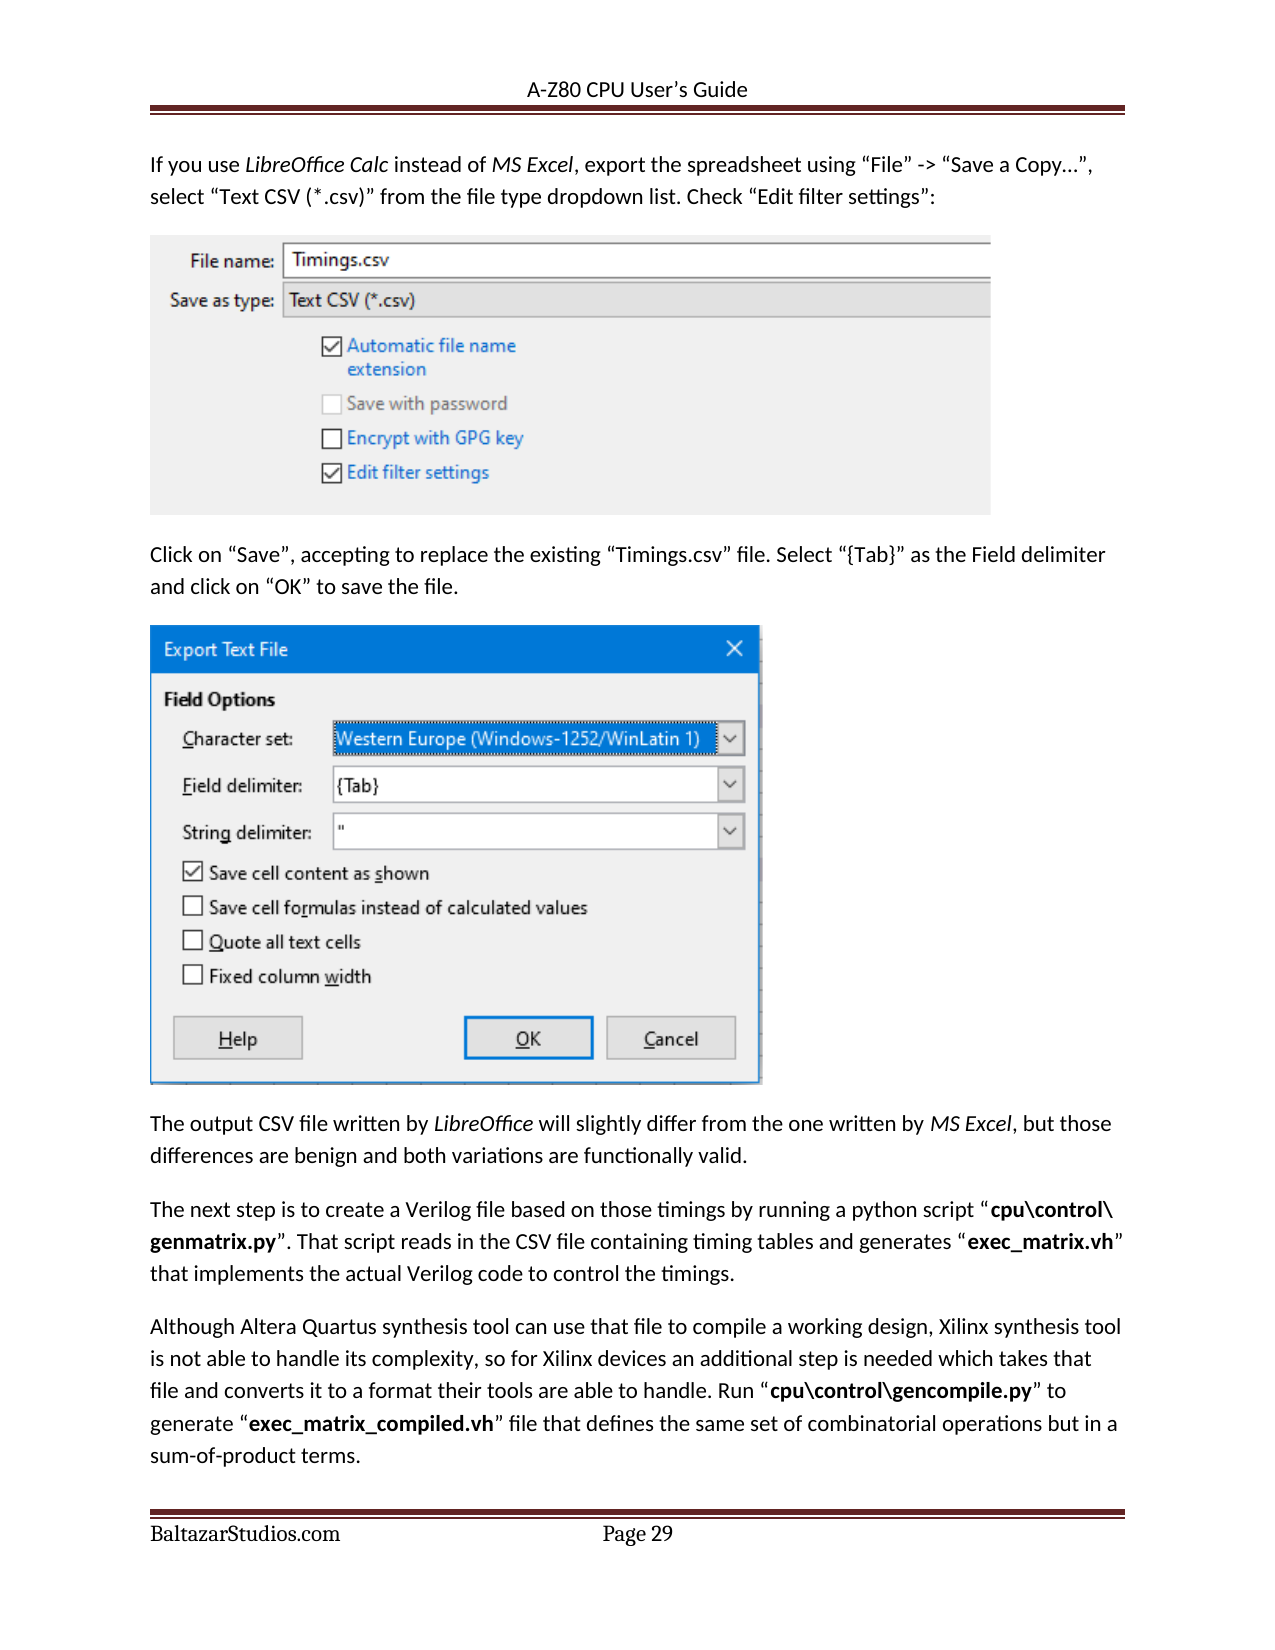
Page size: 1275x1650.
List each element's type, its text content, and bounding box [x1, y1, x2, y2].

text The next step is to create a Verilog file based on those timings by running a python script “cpu\control\genmatrix.py”. That script reads in the CSV file containing timing tables and generates “exec_matrix.vh” that implements the actual Verilog code to control the timings. [150, 1195, 1125, 1287]
text If you use LibreOffice Calc instead of MS Excel, export the spreadsheet using “File” -> “Save a Copy…”, select “Text CSV (*.csv)” from the file type dropdown list. Check “Edit filter settings”: [150, 150, 1125, 210]
picture [150, 235, 991, 515]
text Click on “Save”, accepting to replace the existing “Timings.csv” file. Select “{Tab}” as the Field delimiter and click on “OK” to save the file. [150, 540, 1125, 600]
text Although Altera Quartus synthesis tool can use that file to compile a working design, Xilinx synthesis tool is not able to handle its complexity, so for Xilinx devices an additional step is needed which takes that file and converts it to a format their tools are able to handle. Run “cpu\control\gencompile.py” to generate “exec_matrix_compiled.vh” file that defines the same set of combinatorial operations but in a sum-of-product terms. [150, 1312, 1125, 1469]
text The output CSV file written by LibreOffice will slightly differ from the one written by MS Excel, but those differences are benign and both variations are functionally valid. [150, 1109, 1125, 1170]
picture [150, 625, 763, 1085]
